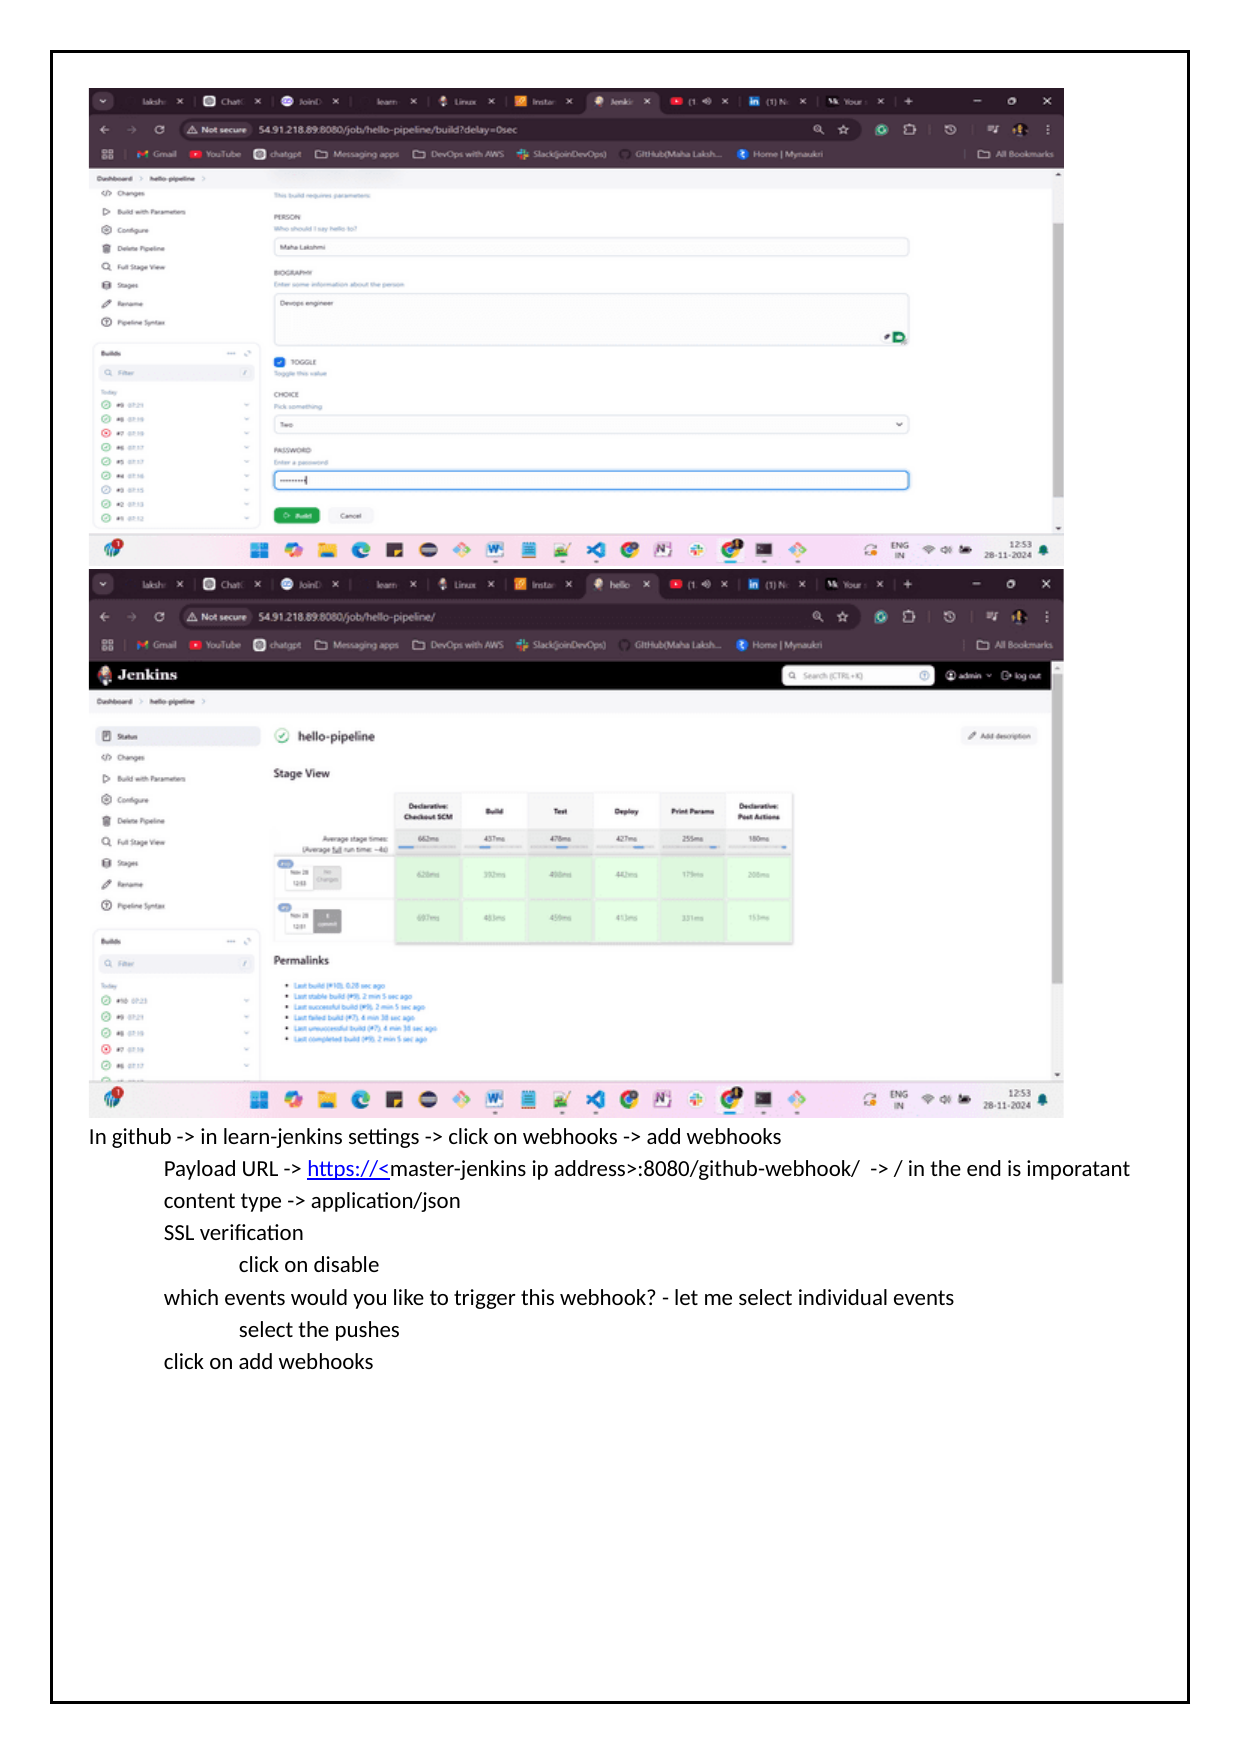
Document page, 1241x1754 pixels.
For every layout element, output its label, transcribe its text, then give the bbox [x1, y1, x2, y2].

picture [88, 569, 1064, 1118]
text Payload URL -> https://<master-jenkins ip address>:8080/github-webhook/ -> / in the end is imporatant [89, 1154, 1152, 1182]
text select the pushes [89, 1315, 1152, 1343]
text In github -> in learn-jenkins settings -> click on webhooks -> add webhooks [89, 1122, 1152, 1150]
text click on add webhooks [89, 1347, 1152, 1375]
picture [88, 88, 1064, 566]
text which events would you like to trigger this webhook? - let me select individual events [89, 1283, 1152, 1311]
text SSL verification [89, 1218, 1152, 1246]
text click on disable [89, 1251, 1152, 1279]
text content type -> application/json [89, 1186, 1152, 1214]
